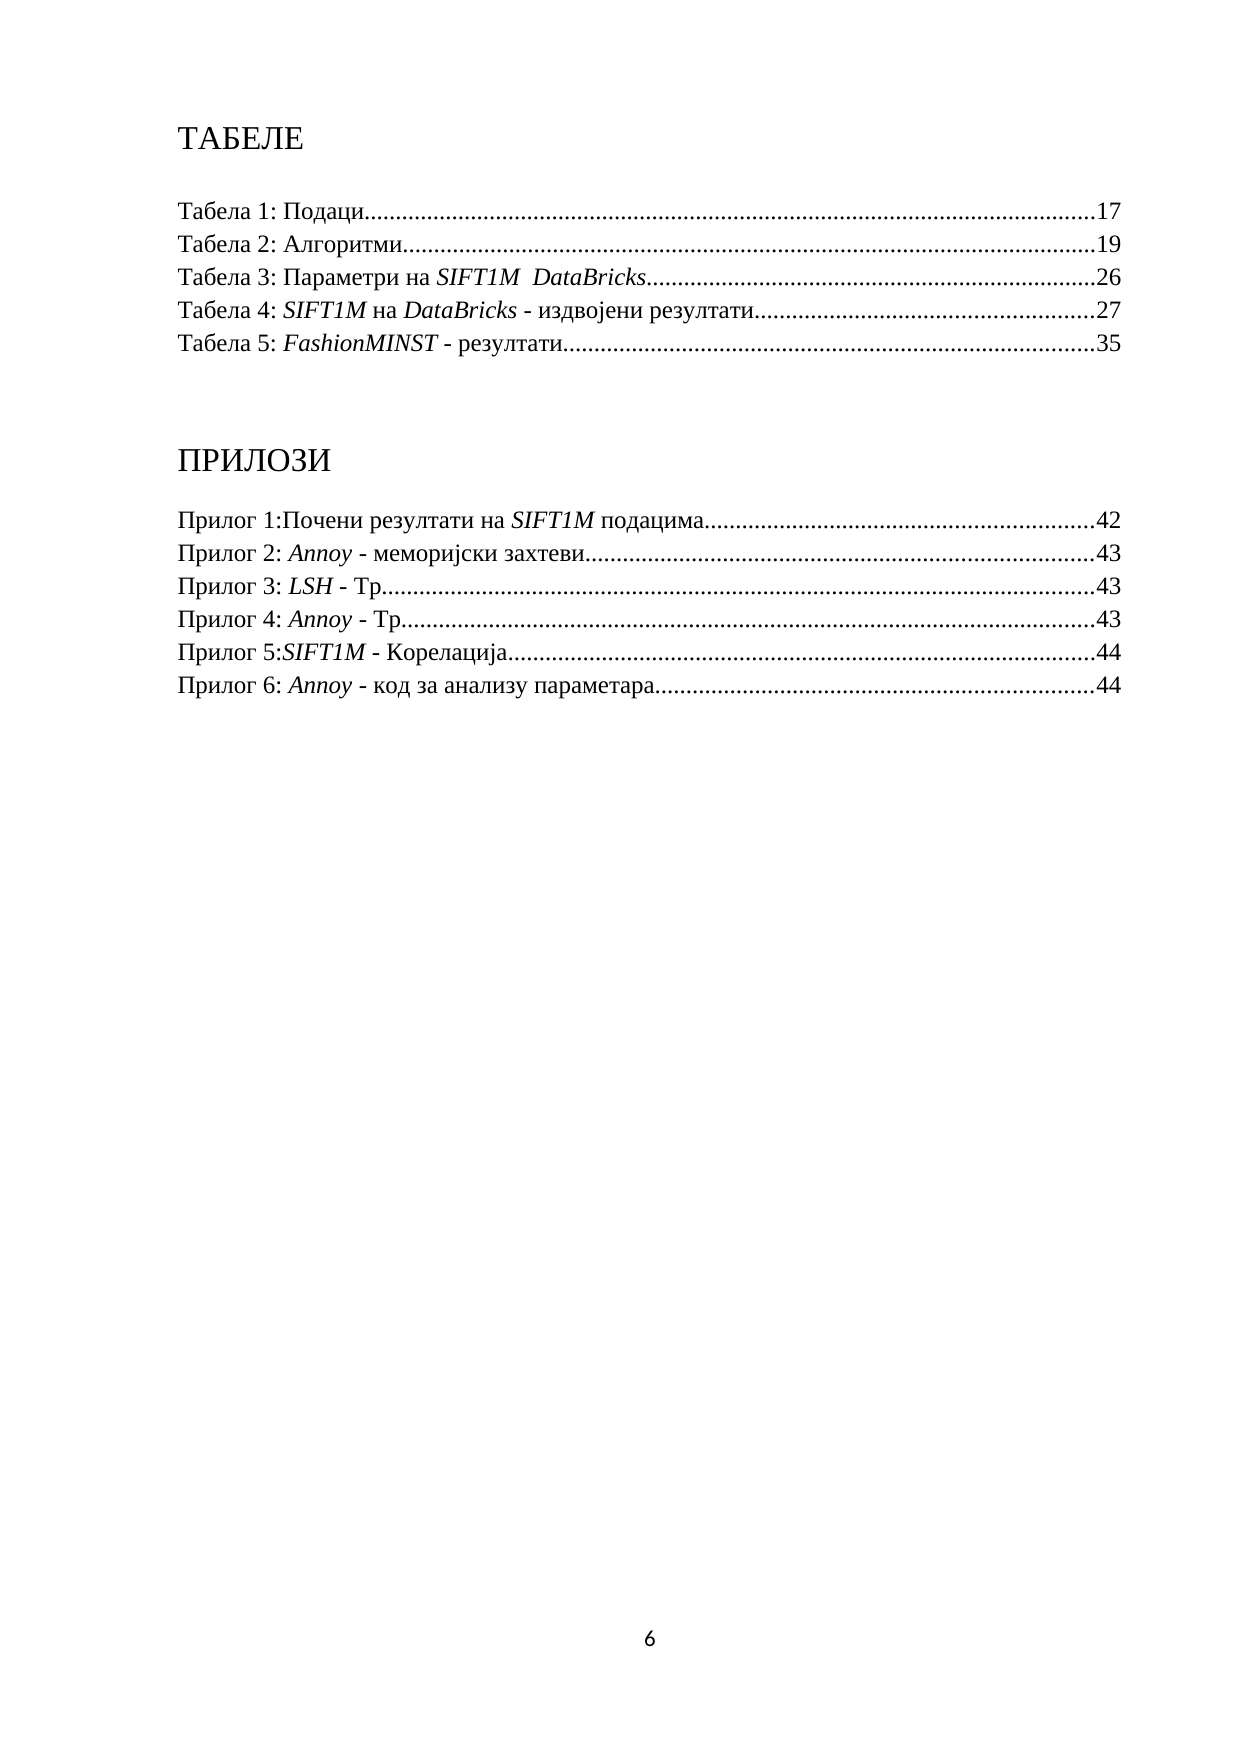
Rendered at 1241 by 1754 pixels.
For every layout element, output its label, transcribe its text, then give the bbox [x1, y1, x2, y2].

text ТАБЕЛЕ [177, 118, 1122, 156]
text Прилог 5:SIFT1M - Корелација 44 [177, 637, 1122, 666]
text Прилог 2: Annoy - меморијски захтеви 43 [177, 538, 1122, 567]
text Табела 5: FashionMINST - резултати 35 [177, 328, 1122, 357]
text Табела 4: SIFT1M на DataBricks - издвојени резултати 27 [177, 296, 1122, 324]
text Прилог 1:Почени резултати на SIFT1M подацима 42 [177, 505, 1122, 533]
text Табела 1: Подаци 17 [177, 196, 1122, 225]
text Табела 3: Параметри на SIFT1M DataBricks 26 [177, 262, 1122, 291]
text Прилог 6: Annoy - код за анализу параметара 44 [177, 670, 1122, 699]
text Прилог 4: Annoy - Tp 43 [177, 604, 1122, 633]
text ПРИЛОЗИ [177, 440, 1122, 478]
text Табела 2: Алгоритми 19 [177, 229, 1122, 258]
text Прилог 3: LSH - Tp 43 [177, 571, 1122, 599]
